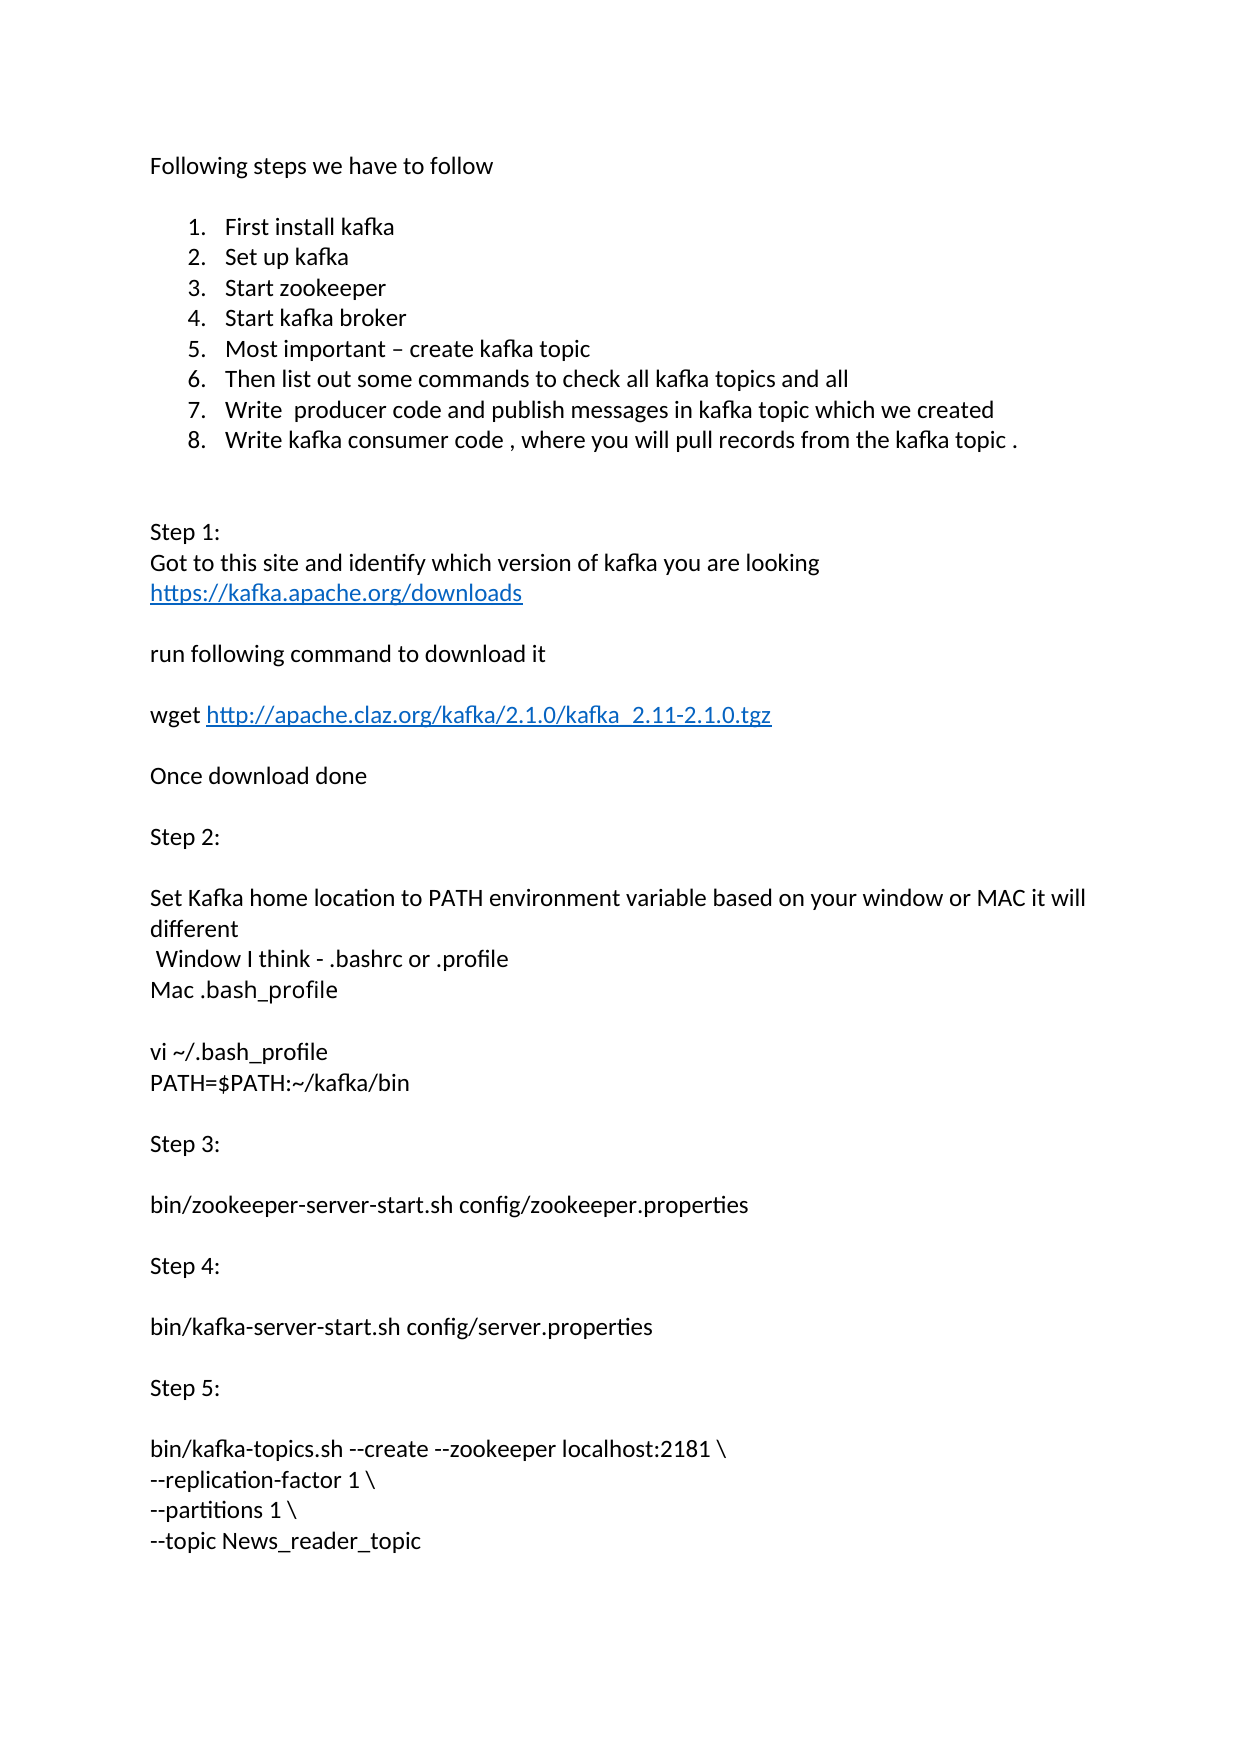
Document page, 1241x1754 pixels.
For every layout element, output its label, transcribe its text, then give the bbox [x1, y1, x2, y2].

text Step 3: [150, 1128, 1090, 1159]
text --topic News_reader_topic [150, 1525, 1090, 1555]
list First install kafka [187, 211, 1090, 242]
text --partitions 1 \ [150, 1494, 1090, 1525]
text Step 5: [150, 1372, 1090, 1403]
list Write producer code and publish messages in kafka topic which we created [187, 394, 1090, 425]
text Mac .bash_profile [150, 974, 1090, 1005]
text bin/kafka-topics.sh --create --zookeeper localhost:2181 \ [150, 1433, 1090, 1464]
text PATH=$PATH:~/kafka/bin [150, 1067, 1090, 1098]
list Most important – create kafka topic [187, 333, 1090, 364]
list Set up kafka [187, 242, 1090, 272]
text run following command to download it [150, 638, 1090, 669]
text Got to this site and identify which version of kafka you are looking [150, 547, 1090, 577]
list Start zookeeper [187, 272, 1090, 303]
text bin/kafka-server-start.sh config/server.properties [150, 1311, 1090, 1342]
text --replication-factor 1 \ [150, 1464, 1090, 1494]
text bin/zookeeper-server-start.sh config/zookeeper.properties [150, 1189, 1090, 1220]
list Start kafka broker [187, 303, 1090, 333]
list Then list out some commands to check all kafka topics and all [187, 364, 1090, 394]
text Following steps we have to follow [150, 150, 1090, 181]
text Once download done [150, 760, 1090, 791]
text wget http://apache.claz.org/kafka/2.1.0/kafka_2.11-2.1.0.tgz [150, 699, 1090, 730]
text https://kafka.apache.org/downloads [150, 577, 1090, 608]
list Write kafka consumer code , where you will pull records from the kafka topic . [187, 425, 1090, 455]
text vi ~/.bash_profile [150, 1037, 1090, 1067]
text Step 1: [150, 516, 1090, 547]
text Step 2: [150, 821, 1090, 852]
text Step 4: [150, 1250, 1090, 1281]
text Set Kafka home location to PATH environment variable based on your window or MAC it will different [150, 882, 1090, 943]
text Window I think - .bashrc or .profile [150, 943, 1090, 974]
